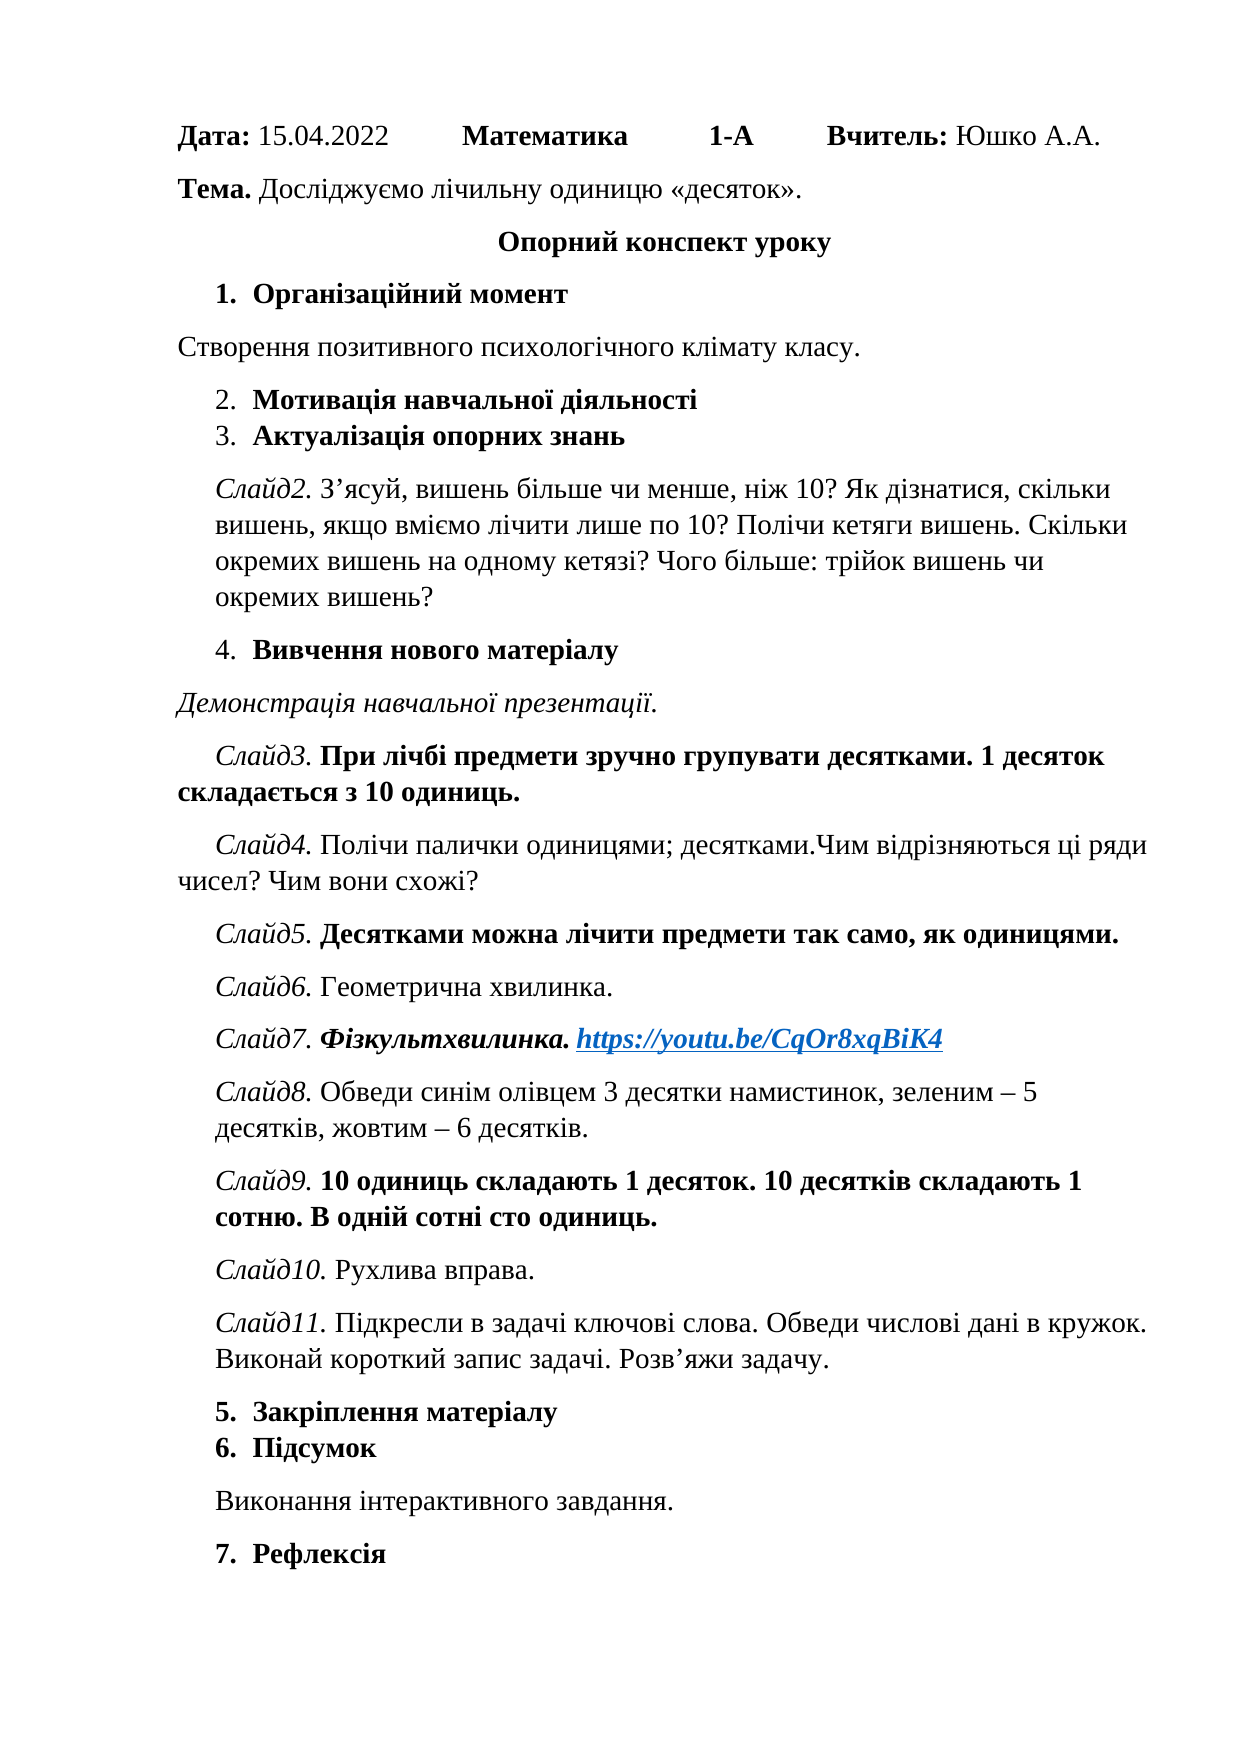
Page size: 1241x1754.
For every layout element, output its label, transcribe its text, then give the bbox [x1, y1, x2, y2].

text Виконання інтерактивного завдання. [215, 1483, 1152, 1517]
text Опорний конспект уроку [177, 224, 1152, 257]
text Слайд4. Полічи палички одиницями; десятками.Чим відрізняються ці ряди чисел? Чим вони схожі? [177, 827, 1152, 897]
list Закріплення матеріалу [215, 1394, 1152, 1428]
text Створення позитивного психологічного клімату класу. [177, 329, 1152, 363]
text Слайд2. З’ясуй, вишень більше чи менше, ніж 10? Як дізнатися, скільки вишень, якщо вміємо лічити лише по 10? Полічи кетяги вишень. Скільки окремих вишень на одному кетязі? Чого більше: трійок вишень чи окремих вишень? [215, 471, 1152, 613]
list Організаційний момент [215, 277, 1152, 310]
text Тема. Досліджуємо лічильну одиницю «десяток». [177, 171, 1152, 204]
text Слайд7. Фізкультхвилинка. https://youtu.be/CqOr8xqBiK4 [215, 1022, 1152, 1055]
text Слайд8. Обведи синім олівцем 3 десятки намистинок, зеленим – 5 десятків, жовтим – 6 десятків. [215, 1074, 1152, 1144]
list Актуалізація опорних знань [215, 418, 1152, 452]
text Слайд11. Підкресли в задачі ключові слова. Обведи числові дані в кружок. Виконай короткий запис задачі. Розв’яжи задачу. [215, 1305, 1152, 1375]
list Підсумок [215, 1430, 1152, 1464]
text Слайд6. Геометрична хвилинка. [215, 969, 1152, 1002]
text Слайд5. Десятками можна лічити предмети так само, як одиницями. [177, 916, 1152, 949]
list Вивчення нового матеріалу [215, 632, 1152, 666]
text Слайд3. При лічбі предмети зручно групувати десятками. 1 десяток складається з 10 одиниць. [177, 738, 1152, 808]
text Слайд10. Рухлива вправа. [215, 1252, 1152, 1286]
text Слайд9. 10 одиниць складають 1 десяток. 10 десятків складають 1 сотню. В одній сотні сто одиниць. [215, 1163, 1152, 1233]
text Дата: 15.04.2022 Математика 1-А Вчитель: Юшко А.А. [177, 118, 1152, 152]
list Мотивація навчальної діяльності [215, 382, 1152, 416]
list Рефлексія [215, 1536, 1152, 1569]
text Демонстрація навчальної презентації. [177, 685, 1152, 719]
